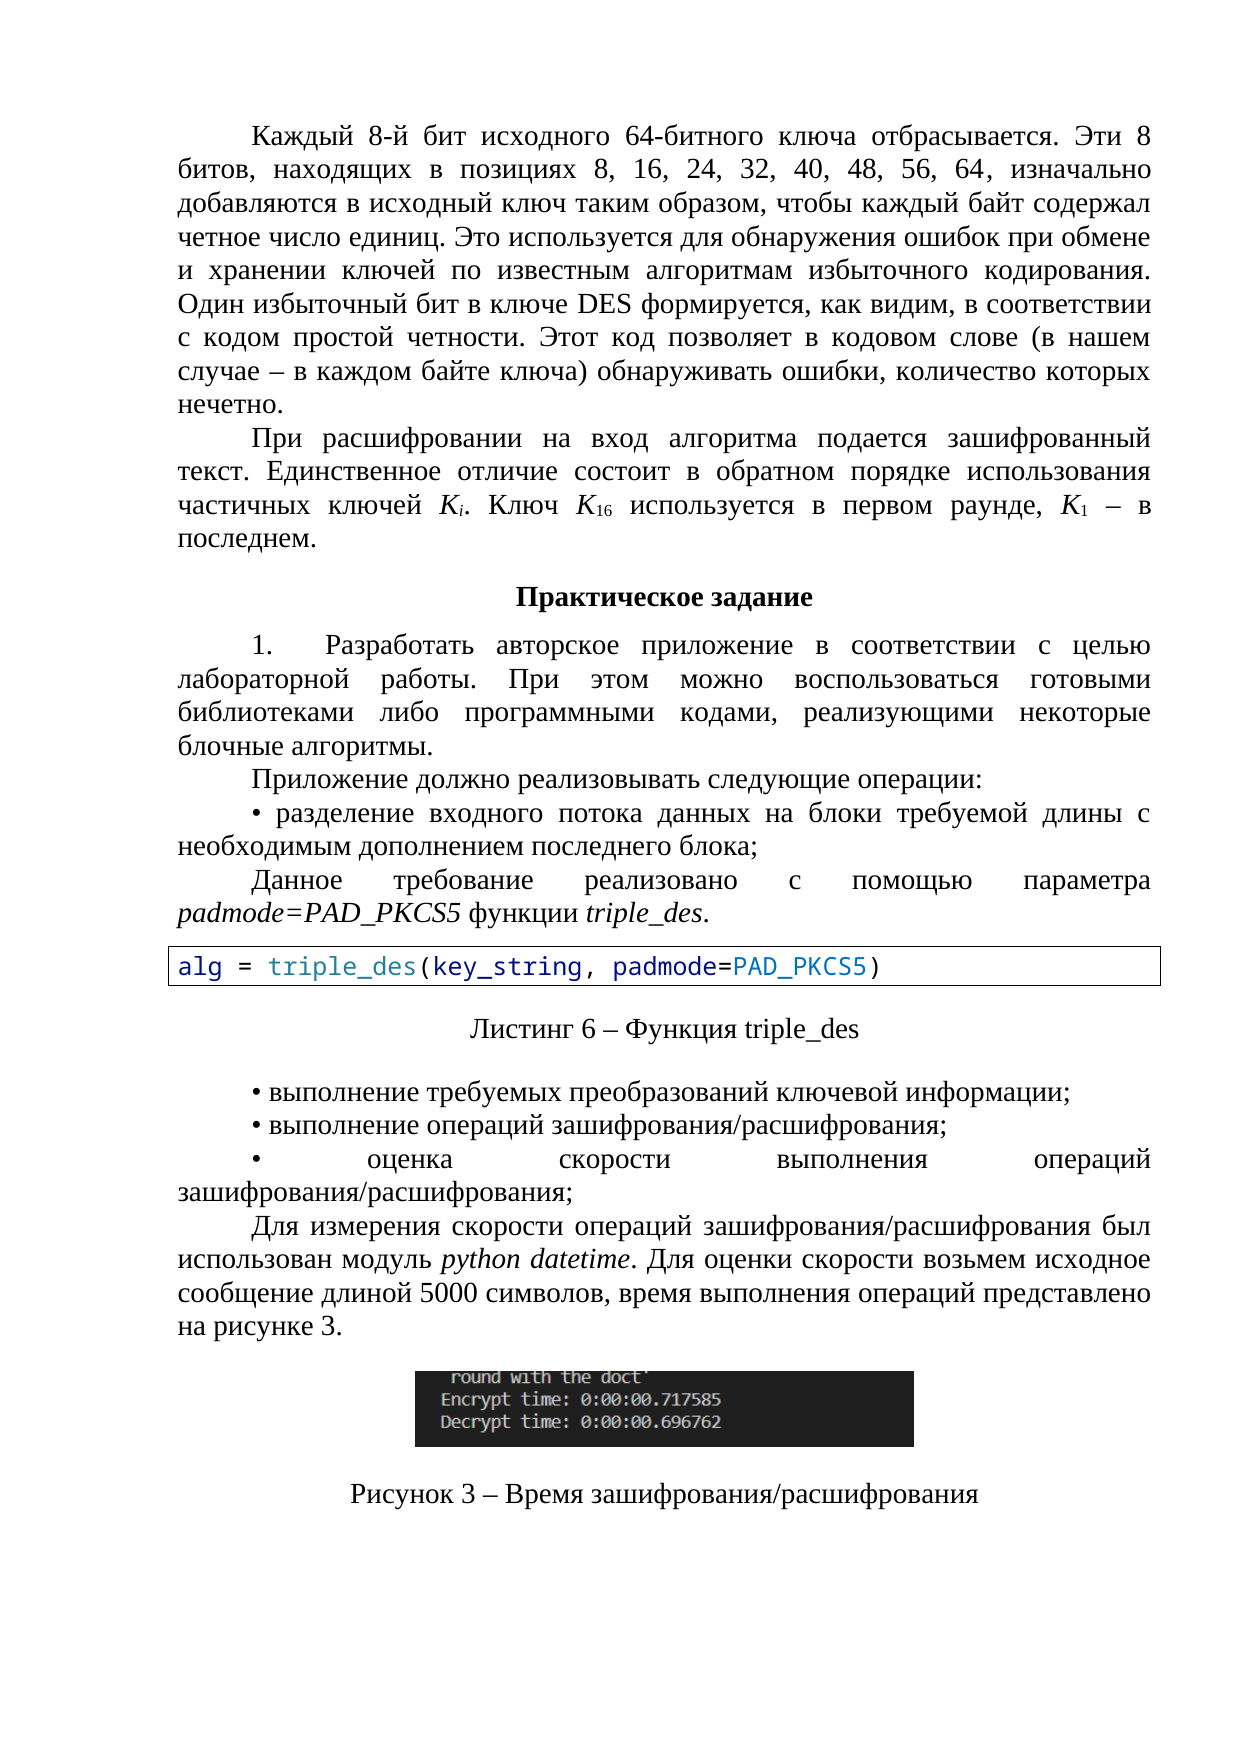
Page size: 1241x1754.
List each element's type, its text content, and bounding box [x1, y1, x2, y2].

text Приложение должно реализовывать следующие операции: [177, 761, 1152, 795]
text Практическое задание [177, 579, 1152, 613]
text • выполнение операций зашифрования/расшифрования; [177, 1107, 1152, 1141]
text • выполнение требуемых преобразований ключевой информации; [177, 1074, 1152, 1107]
text При расшифровании на вход алгоритма подается зашифрованный текст. Единственное отличие состоит в обратном порядке использования частичных ключей Ki. Ключ K16 используется в первом раунде, K1 – в последнем. [177, 420, 1152, 554]
list Разработать авторское приложение в соответствии с целью лабораторной работы. При этом можно воспользоваться готовыми библиотеками либо программными кодами, реализующими некоторые блочные алгоритмы. [177, 627, 1152, 761]
text Каждый 8-й бит исходного 64-битного ключа отбрасывается. Эти 8 битов, находящих в позициях 8, 16, 24, 32, 40, 48, 56, 64, изначально добавляются в исходный ключ таким образом, чтобы каждый байт содержал четное число единиц. Это используется для обнаружения ошибок при обмене и хранении ключей по известным алгоритмам избыточного кодирования. Один избыточный бит в ключе DES формируется, как видим, в соответствии с кодом простой четности. Этот код позволяет в кодовом слове (в нашем случае – в каждом байте ключа) обнаруживать ошибки, количество которых нечетно. [177, 118, 1152, 420]
text Для измерения скорости операций зашифрования/расшифрования был использован модуль python datetime. Для оценки скорости возьмем исходное сообщение длиной 5000 символов, время выполнения операций представлено на рисунке 3. [177, 1208, 1152, 1342]
text Рисунок 3 – Время зашифрования/расшифрования [177, 1476, 1152, 1509]
text • разделение входного потока данных на блоки требуемой длины с необходимым дополнением последнего блока; [177, 795, 1152, 862]
picture [415, 1371, 914, 1447]
text Данное требование реализовано с помощью параметра padmode=PAD_PKCS5 функции triple_des. [177, 862, 1152, 929]
text • оценка скорости выполнения операций зашифрования/расшифрования; [177, 1141, 1152, 1208]
text Листинг 6 – Функция triple_des [177, 1011, 1152, 1044]
text alg = triple_des(key_string, padmode=PAD_PKCS5) [169, 947, 1160, 985]
